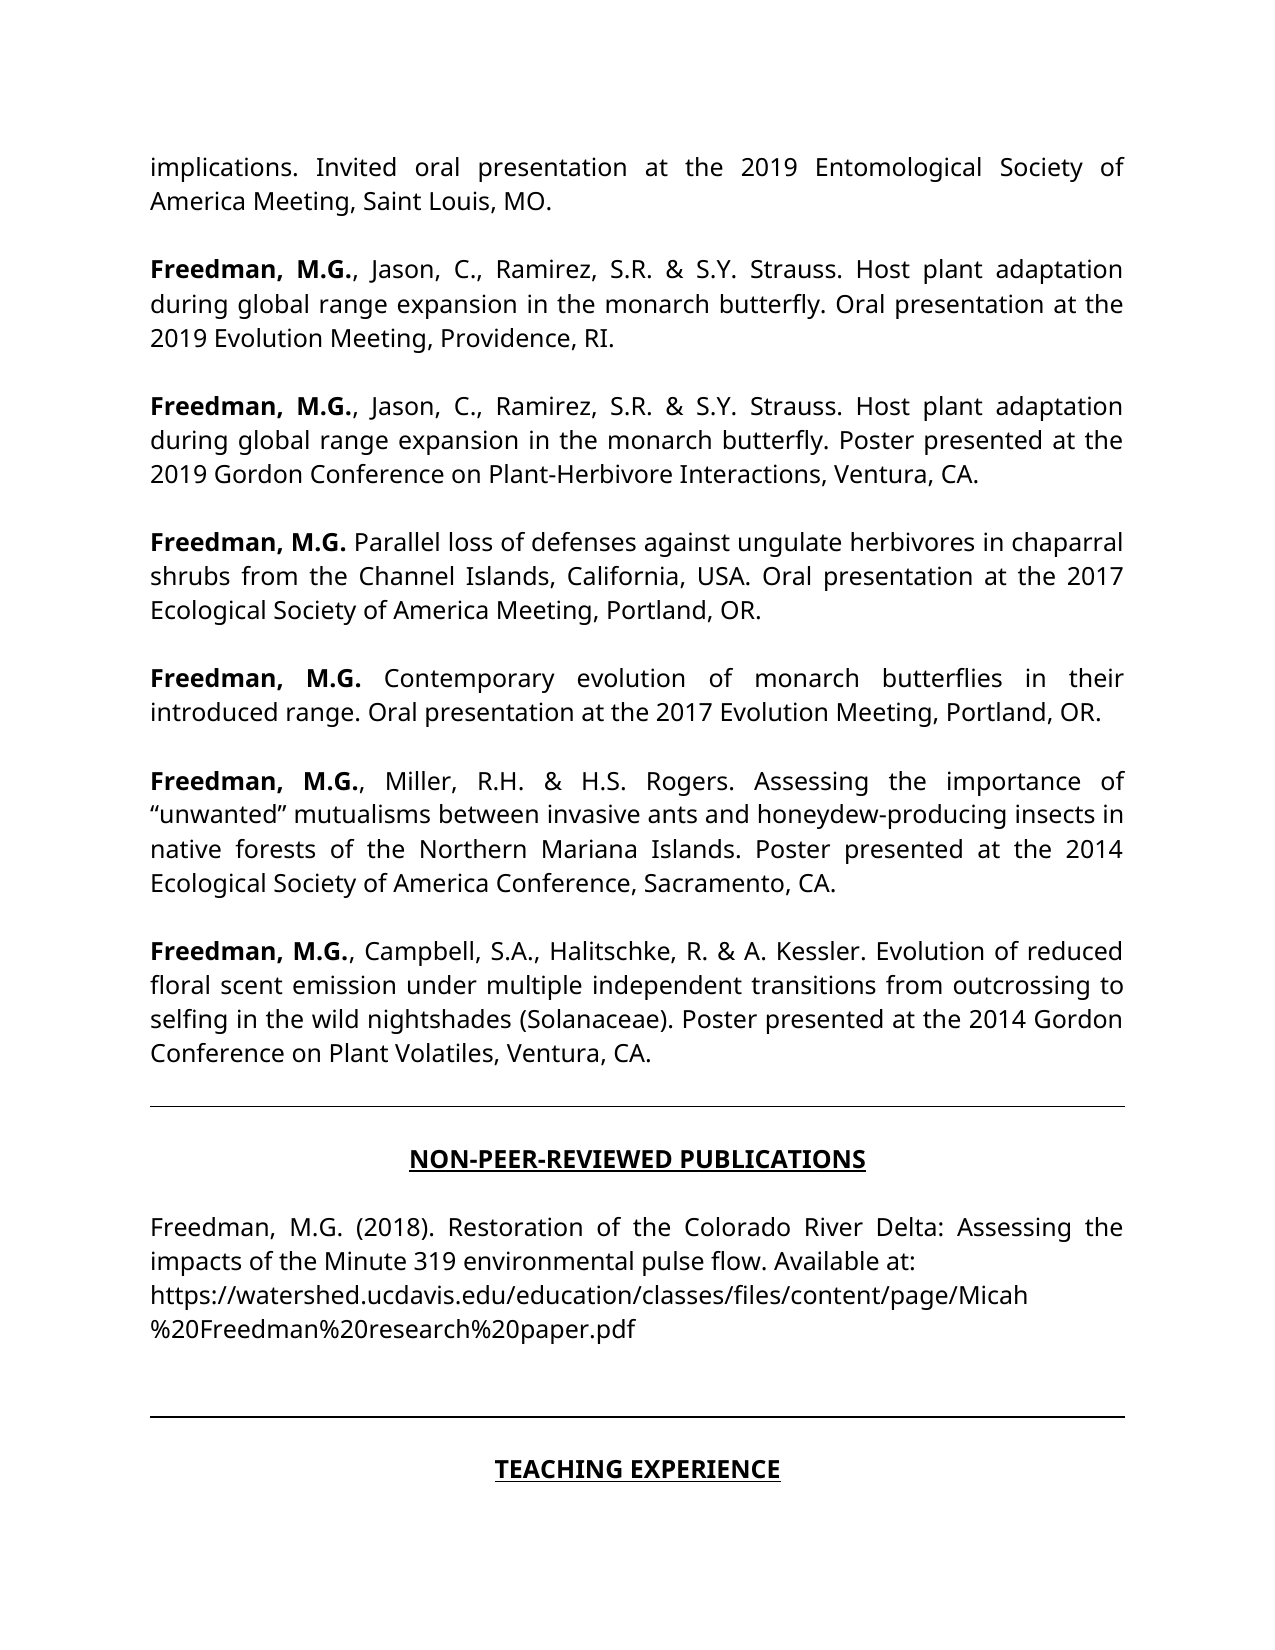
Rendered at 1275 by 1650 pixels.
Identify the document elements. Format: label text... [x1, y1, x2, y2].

text Freedman, M.G., Jason, C., Ramirez, S.R. & S.Y. Strauss. Host plant adaptation during global range expansion in the monarch butterfly. Poster presented at the 2019 Gordon Conference on Plant-Herbivore Interactions, Ventura, CA. [150, 388, 1125, 491]
text Freedman, M.G. Parallel loss of defenses against ungulate herbivores in chaparral shrubs from the Channel Islands, California, USA. Oral presentation at the 2017 Ecological Society of America Meeting, Portland, OR. [150, 525, 1125, 627]
text Freedman, M.G. Contemporary evolution of monarch butterflies in their introduced range. Oral presentation at the 2017 Evolution Meeting, Portland, OR. [150, 661, 1125, 729]
text Freedman, M.G., Miller, R.H. & H.S. Rogers. Assessing the importance of “unwanted” mutualisms between invasive ants and honeydew-producing insects in native forests of the Northern Mariana Islands. Poster presented at the 2014 Ecological Society of America Conference, Sacramento, CA. [150, 763, 1125, 899]
text NON-PEER-REVIEWED PUBLICATIONS [150, 1141, 1125, 1176]
text Freedman, M.G. (2018). Restoration of the Colorado River Delta: Assessing the impacts of the Minute 319 environmental pulse flow. Available at: [150, 1209, 1125, 1278]
text Freedman, M.G., Campbell, S.A., Halitschke, R. & A. Kessler. Evolution of reduced floral scent emission under multiple independent transitions from outcrossing to selfing in the wild nightshades (Solanaceae). Poster presented at the 2014 Gordon Conference on Plant Volatiles, Ventura, CA. [150, 933, 1125, 1070]
text https://watershed.ucdavis.edu/education/classes/files/content/page/Micah%20Freedman%20research%20paper.pdf [150, 1278, 1125, 1346]
text TEACHING EXPERIENCE [150, 1452, 1125, 1486]
